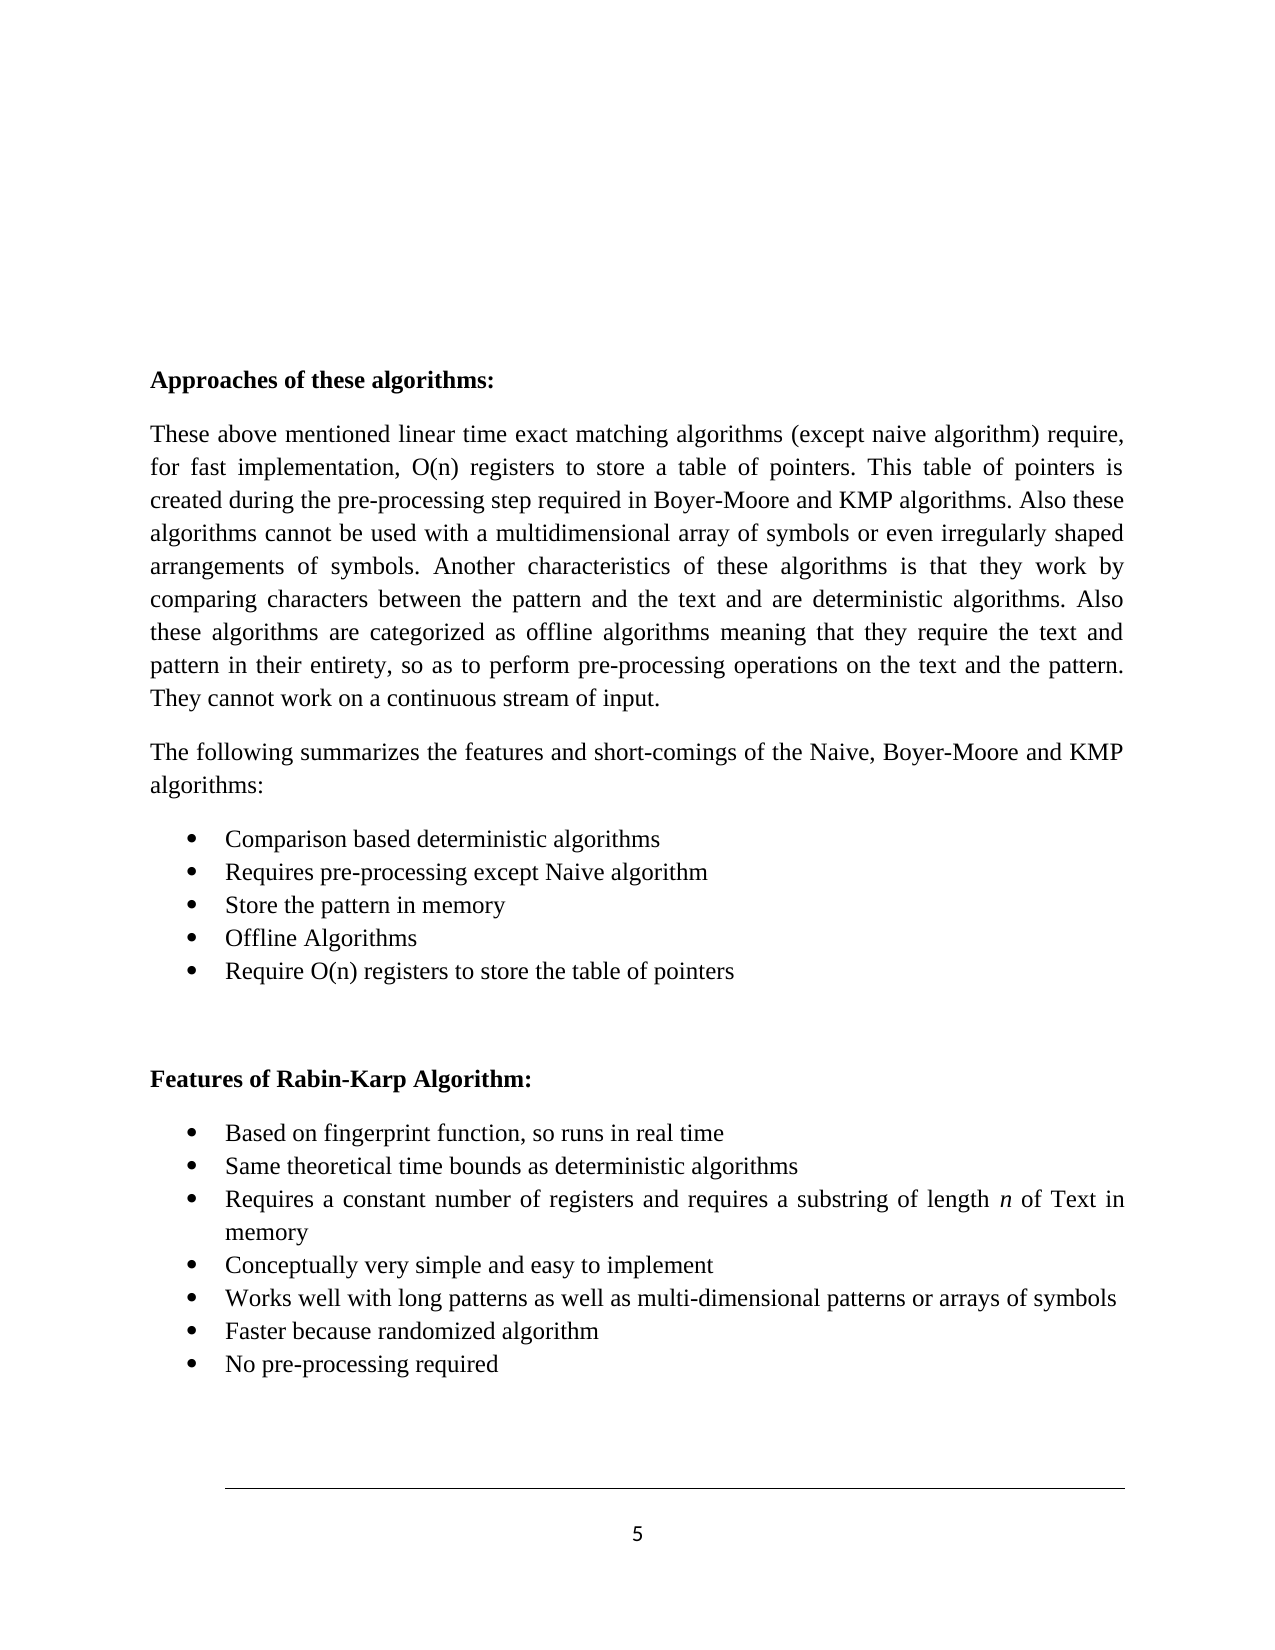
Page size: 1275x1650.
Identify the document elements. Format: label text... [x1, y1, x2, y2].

list Comparison based deterministic algorithms [187, 824, 1125, 853]
list Require O(n) registers to store the table of pointers [187, 956, 1125, 985]
list Faster because randomized algorithm [187, 1316, 1125, 1345]
list Offline Algorithms [187, 923, 1125, 952]
text Features of Rabin-Karp Algorithm: [150, 1064, 1125, 1093]
list Conceptually very simple and easy to implement [187, 1250, 1125, 1279]
list Works well with long patterns as well as multi-dimensional patterns or arrays of symbols [187, 1283, 1125, 1312]
text These above mentioned linear time exact matching algorithms (except naive algorithm) require, for fast implementation, O(n) registers to store a table of pointers. This table of pointers is created during the pre-processing step required in Boyer-Moore and KMP algorithms. Also these algorithms cannot be used with a multidimensional array of symbols or even irregularly shaped arrangements of symbols. Another characteristics of these algorithms is that they work by comparing characters between the pattern and the text and are deterministic algorithms. Also these algorithms are categorized as offline algorithms meaning that they require the text and pattern in their entirety, so as to perform pre-processing operations on the text and the pattern. They cannot work on a continuous stream of input. [150, 419, 1125, 712]
list Requires pre-processing except Naive algorithm [187, 857, 1125, 886]
text The following summarizes the features and short-comings of the Naive, Boyer-Moore and KMP algorithms: [150, 737, 1125, 799]
list Store the pattern in memory [187, 890, 1125, 919]
list Same theoretical time bounds as deterministic algorithms [187, 1151, 1125, 1179]
text Approaches of these algorithms: [150, 365, 1125, 394]
list Requires a constant number of registers and requires a substring of length n of Text in memory [187, 1184, 1125, 1246]
list No pre-processing required [187, 1349, 1125, 1378]
list Based on fingerprint function, so runs in real time [187, 1118, 1125, 1147]
